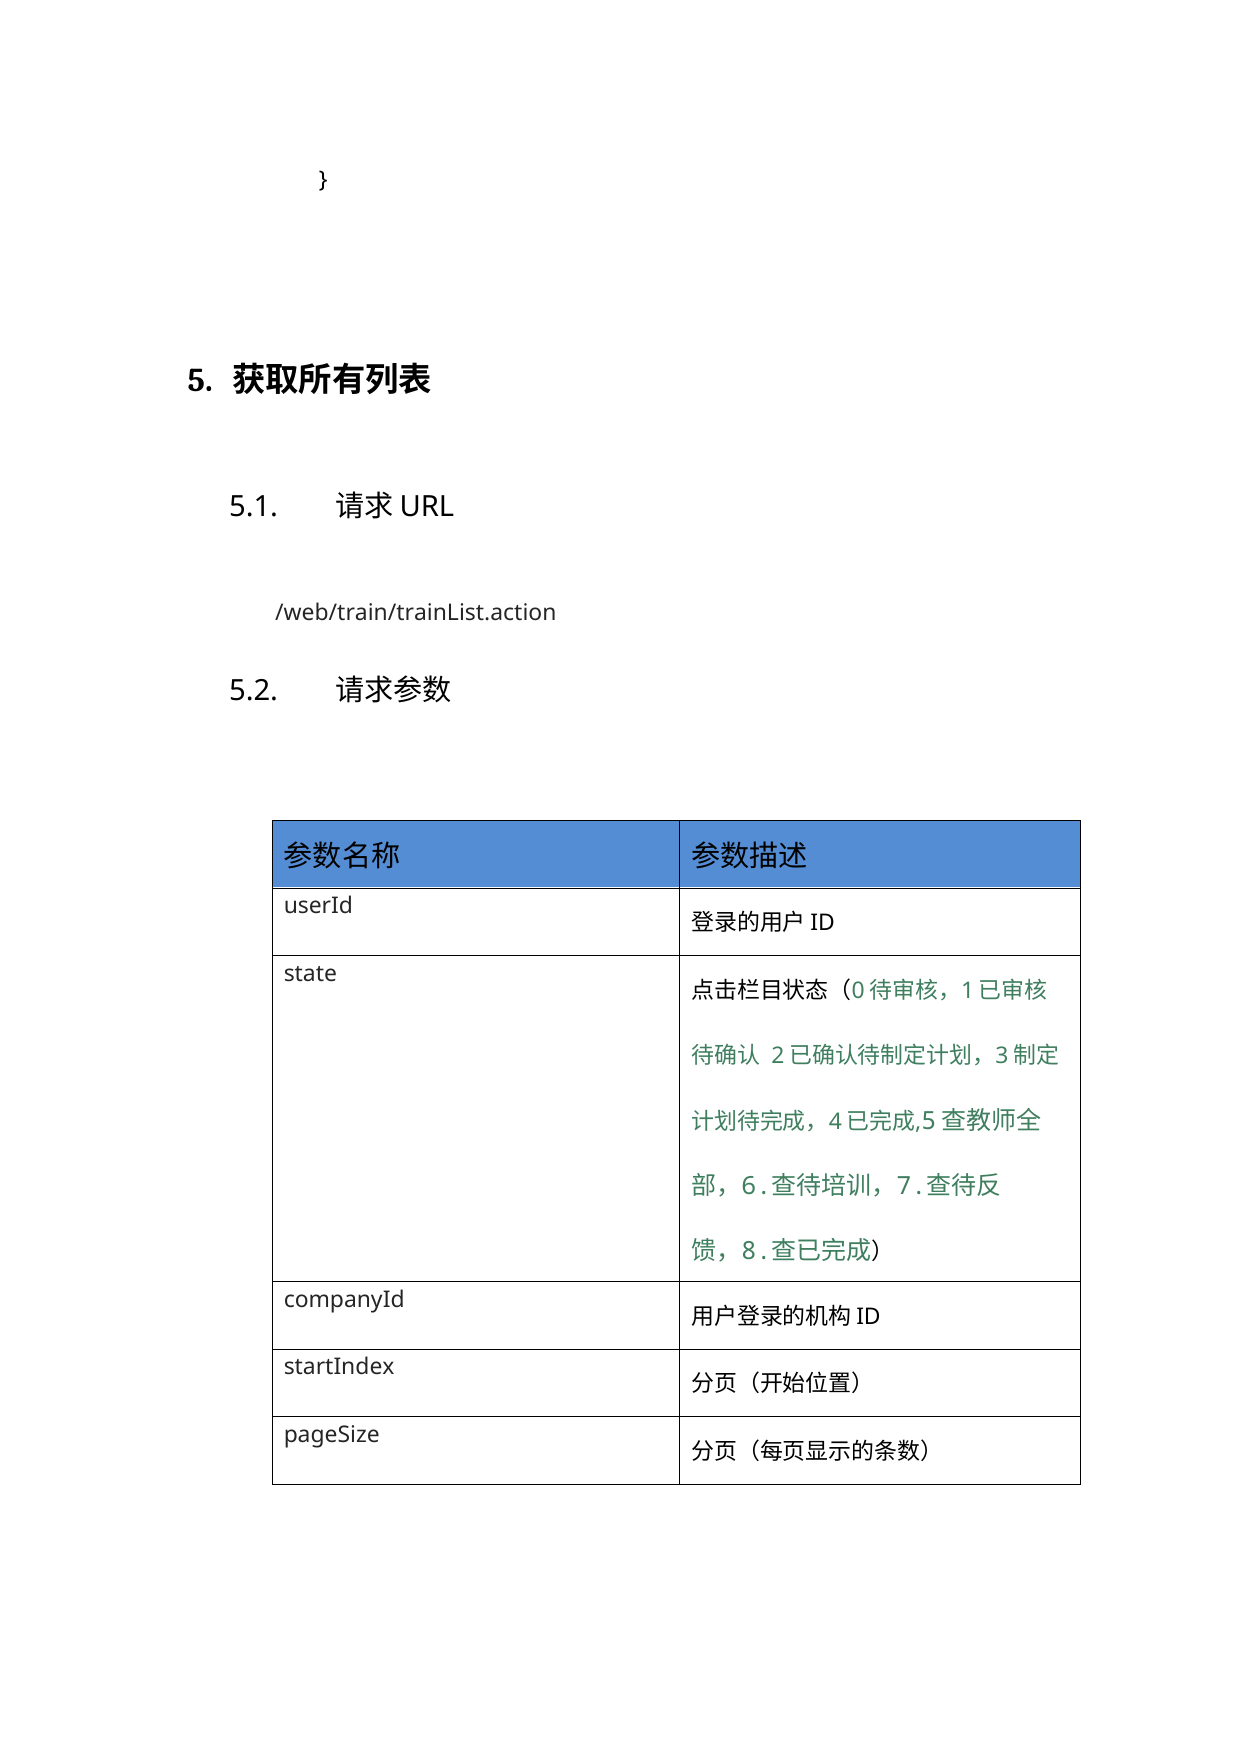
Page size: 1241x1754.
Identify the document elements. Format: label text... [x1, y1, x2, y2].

table_cell startIndex [273, 1350, 679, 1416]
subtitle 请求参数 [229, 655, 1053, 720]
table_cell 分页（开始位置） [680, 1350, 1080, 1416]
table_header 参数描述 [680, 821, 1080, 887]
subtitle 获取所有列表 [187, 345, 1053, 410]
list /web/train/trainList.action [231, 595, 1053, 628]
table_cell 点击栏目状态（0待审核，1已审核待确认 2已确认待制定计划，3制定计划待完成，4已完成,5查教师全部，6.查待培训，7.查待反馈，8.查已完成） [680, 956, 1080, 1281]
subtitle 请求URL [229, 471, 1053, 536]
table_cell 登录的用户ID [680, 889, 1080, 955]
table_cell pageSize [273, 1417, 679, 1483]
list } [275, 162, 1053, 194]
table_cell 用户登录的机构ID [680, 1282, 1080, 1348]
table_cell state [273, 956, 679, 1281]
table_cell 分页（每页显示的条数） [680, 1417, 1080, 1483]
table_header 参数名称 [273, 821, 679, 887]
table_cell userId [273, 889, 679, 955]
table_cell companyId [273, 1282, 679, 1348]
